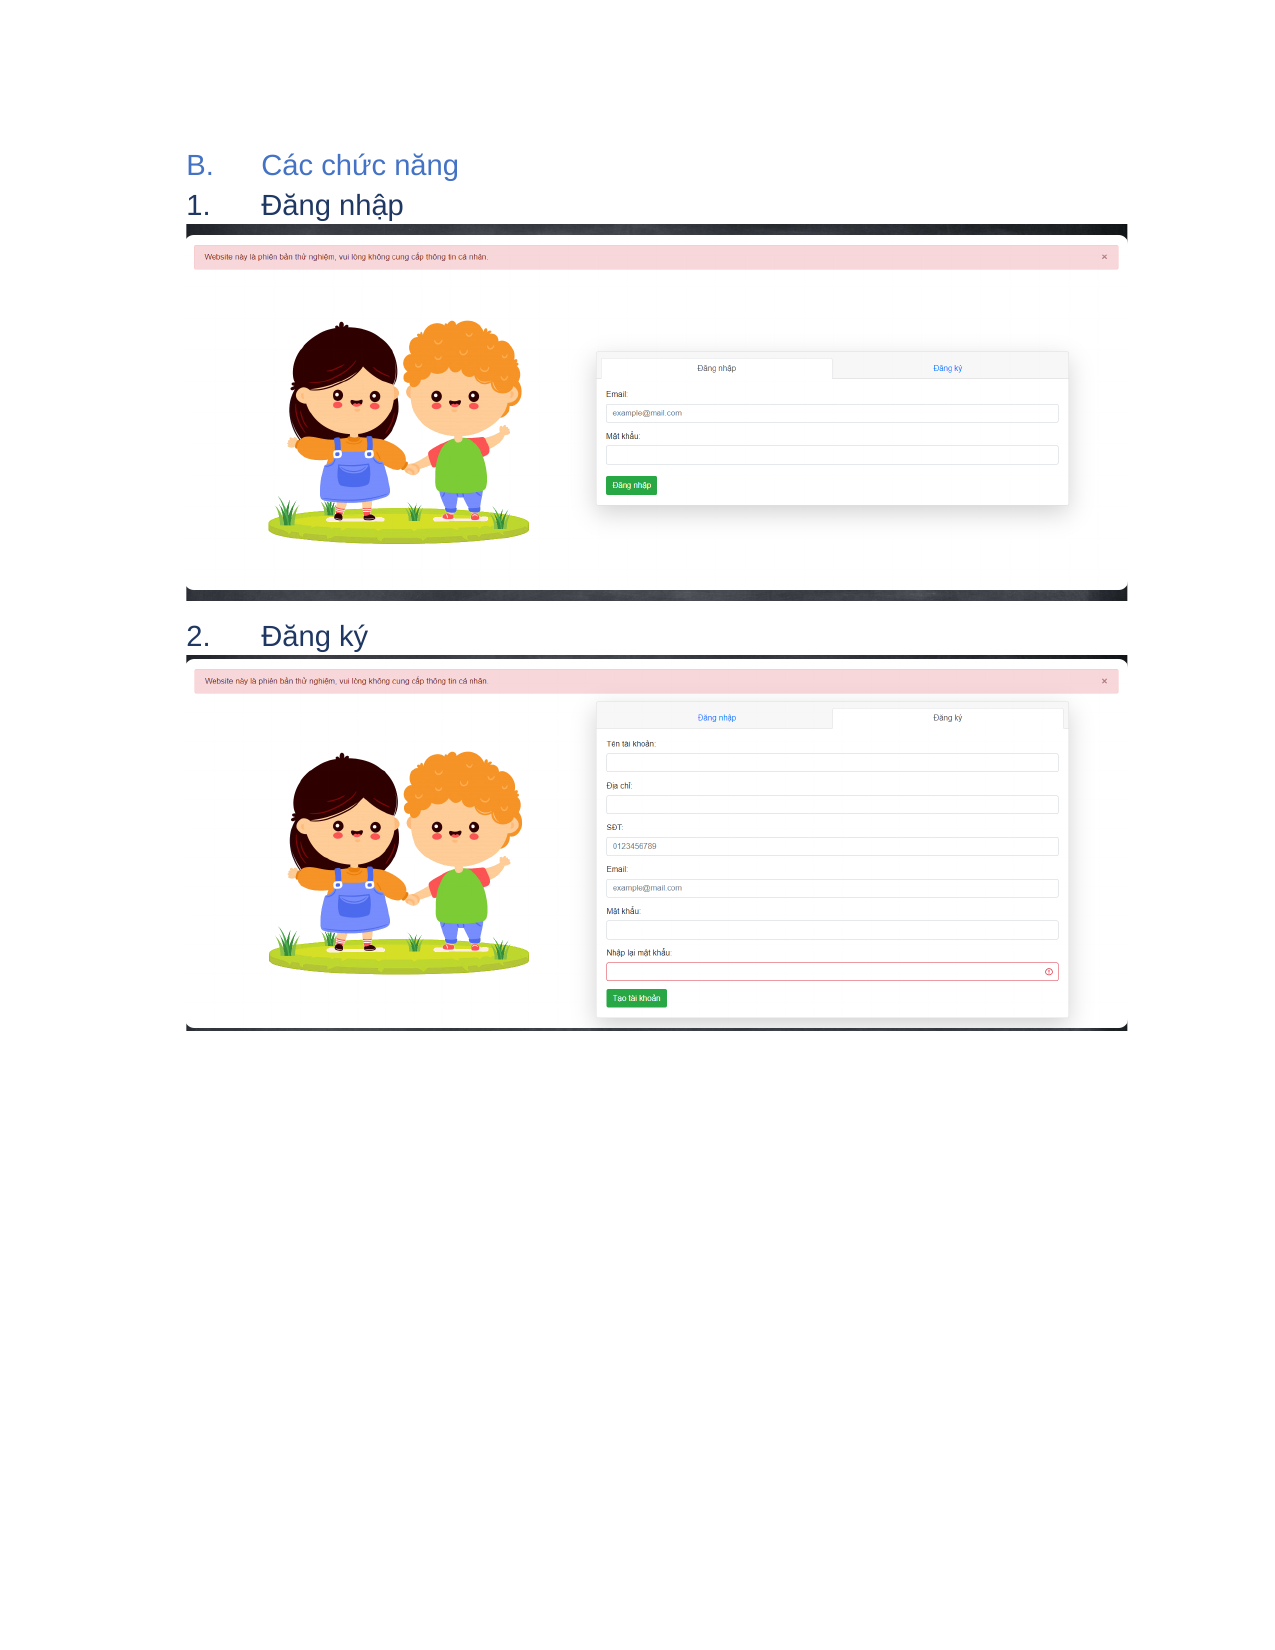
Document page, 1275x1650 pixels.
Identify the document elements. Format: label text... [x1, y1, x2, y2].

subtitle Đăng ký [186, 619, 1127, 653]
picture [186, 224, 1128, 601]
subtitle Các chức năng [186, 148, 1127, 181]
subtitle Đăng nhập [186, 188, 1127, 222]
picture [186, 655, 1128, 1031]
